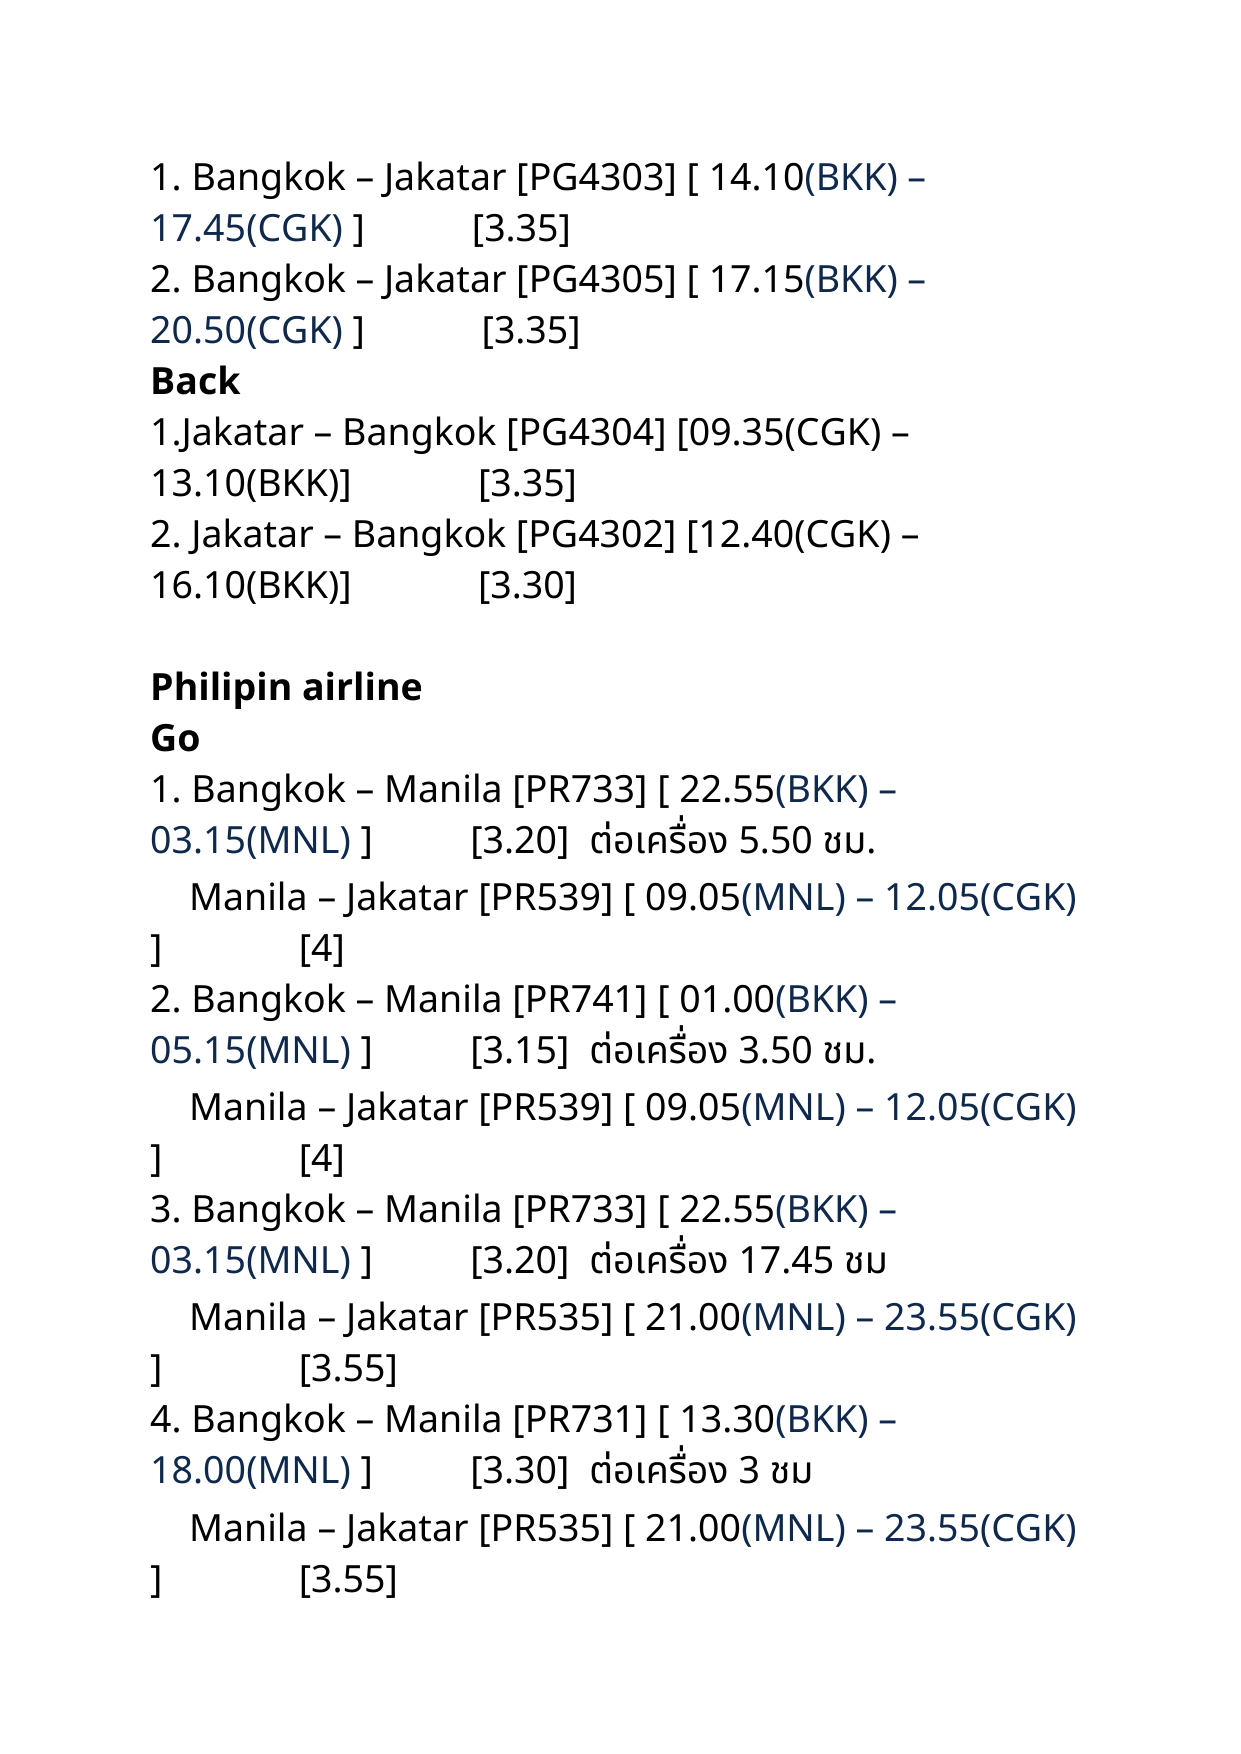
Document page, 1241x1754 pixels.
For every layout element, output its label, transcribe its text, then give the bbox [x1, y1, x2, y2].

text Go [150, 711, 1090, 762]
text 2. Jakatar – Bangkok [PG4302] [12.40(CGK) – 16.10(BKK)] [3.30] [150, 507, 1090, 609]
text 1. Bangkok – Jakatar [PG4303] [ 14.10(BKK) – 17.45(CGK) ] [3.35] [150, 150, 1090, 252]
text 2. Bangkok – Manila [PR741] [ 01.00(BKK) – 05.15(MNL) ] [3.15] ต่อเครื่อง 3.50 ชม. [150, 973, 1090, 1081]
text Manila – Jakatar [PR539] [ 09.05(MNL) – 12.05(CGK) ] [4] [150, 1081, 1090, 1183]
text 1.Jakatar – Bangkok [PG4304] [09.35(CGK) – 13.10(BKK)] [3.35] [150, 405, 1090, 507]
text Back [150, 354, 1090, 405]
text Philipin airline [150, 660, 1090, 711]
text Manila – Jakatar [PR539] [ 09.05(MNL) – 12.05(CGK) ] [4] [150, 871, 1090, 973]
text Manila – Jakatar [PR535] [ 21.00(MNL) – 23.55(CGK) ] [3.55] [150, 1501, 1090, 1603]
text 3. Bangkok – Manila [PR733] [ 22.55(BKK) – 03.15(MNL) ] [3.20] ต่อเครื่อง 17.45 ชม [150, 1183, 1090, 1291]
text Manila – Jakatar [PR535] [ 21.00(MNL) – 23.55(CGK) ] [3.55] [150, 1291, 1090, 1393]
text 1. Bangkok – Manila [PR733] [ 22.55(BKK) – 03.15(MNL) ] [3.20] ต่อเครื่อง 5.50 ชม. [150, 762, 1090, 871]
text 4. Bangkok – Manila [PR731] [ 13.30(BKK) – 18.00(MNL) ] [3.30] ต่อเครื่อง 3 ชม [150, 1393, 1090, 1501]
text 2. Bangkok – Jakatar [PG4305] [ 17.15(BKK) – 20.50(CGK) ] [3.35] [150, 252, 1090, 354]
